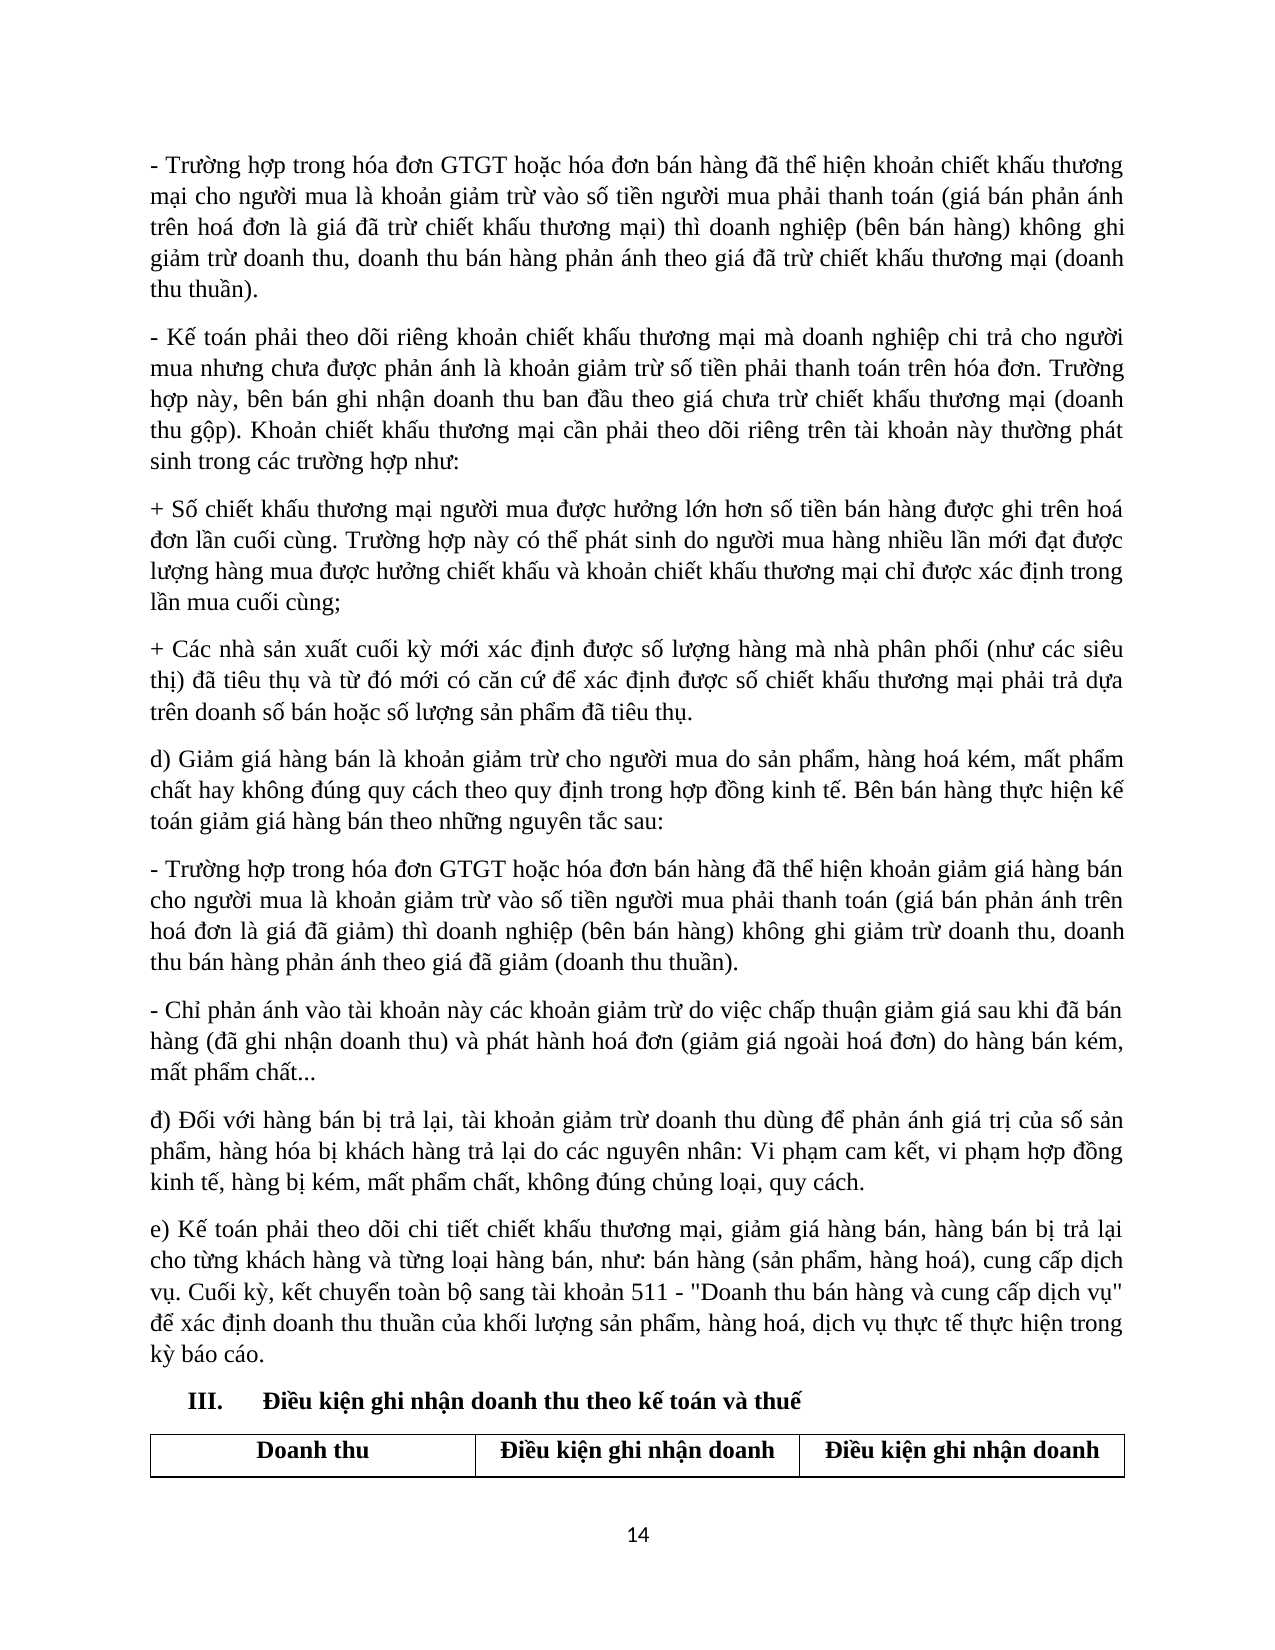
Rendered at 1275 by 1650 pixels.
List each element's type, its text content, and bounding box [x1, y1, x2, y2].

text e) Kế toán phải theo dõi chi tiết chiết khấu thương mại, giảm giá hàng bán, hàng bán bị trả lại cho từng khách hàng và từng loại hàng bán, như: bán hàng (sản phẩm, hàng hoá), cung cấp dịch vụ. Cuối kỳ, kết chuyển toàn bộ sang tài khoản 511 - "Doanh thu bán hàng và cung cấp dịch vụ" để xác định doanh thu thuần của khối lượng sản phẩm, hàng hoá, dịch vụ thực tế thực hiện trong kỳ báo cáo. [150, 1214, 1125, 1367]
text đ) Đối với hàng bán bị trả lại, tài khoản giảm trừ doanh thu dùng để phản ánh giá trị của số sản phẩm, hàng hóa bị khách hàng trả lại do các nguyên nhân: Vi phạm cam kết, vi phạm hợp đồng kinh tế, hàng bị kém, mất phẩm chất, không đúng chủng loại, quy cách. [150, 1105, 1125, 1196]
text - Trường hợp trong hóa đơn GTGT hoặc hóa đơn bán hàng đã thể hiện khoản chiết khấu thương mại cho người mua là khoản giảm trừ vào số tiền người mua phải thanh toán (giá bán phản ánh trên hoá đơn là giá đã trừ chiết khấu thương mại) thì doanh nghiệp (bên bán hàng) không ghi giảm trừ doanh thu, doanh thu bán hàng phản ánh theo giá đã trừ chiết khấu thương mại (doanh thu thuần). [150, 150, 1125, 303]
list Điều kiện ghi nhận doanh thu theo kế toán và thuế [187, 1386, 1125, 1415]
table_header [800, 1435, 1124, 1476]
text - Trường hợp trong hóa đơn GTGT hoặc hóa đơn bán hàng đã thể hiện khoản giảm giá hàng bán cho người mua là khoản giảm trừ vào số tiền người mua phải thanh toán (giá bán phản ánh trên hoá đơn là giá đã giảm) thì doanh nghiệp (bên bán hàng) không ghi giảm trừ doanh thu, doanh thu bán hàng phản ánh theo giá đã giảm (doanh thu thuần). [150, 854, 1125, 976]
table_header Doanh thu [151, 1435, 475, 1476]
text d) Giảm giá hàng bán là khoản giảm trừ cho người mua do sản phẩm, hàng hoá kém, mất phẩm chất hay không đúng quy cách theo quy định trong hợp đồng kinh tế. Bên bán hàng thực hiện kế toán giảm giá hàng bán theo những nguyên tắc sau: [150, 744, 1125, 835]
text + Số chiết khấu thương mại người mua được hưởng lớn hơn số tiền bán hàng được ghi trên hoá đơn lần cuối cùng. Trường hợp này có thể phát sinh do người mua hàng nhiều lần mới đạt được lượng hàng mua được hưởng chiết khấu và khoản chiết khấu thương mại chỉ được xác định trong lần mua cuối cùng; [150, 494, 1125, 616]
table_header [476, 1435, 799, 1476]
text - Kế toán phải theo dõi riêng khoản chiết khấu thương mại mà doanh nghiệp chi trả cho người mua nhưng chưa được phản ánh là khoản giảm trừ số tiền phải thanh toán trên hóa đơn. Trường hợp này, bên bán ghi nhận doanh thu ban đầu theo giá chưa trừ chiết khấu thương mại (doanh thu gộp). Khoản chiết khấu thương mại cần phải theo dõi riêng trên tài khoản này thường phát sinh trong các trường hợp như: [150, 322, 1125, 475]
text - Chỉ phản ánh vào tài khoản này các khoản giảm trừ do việc chấp thuận giảm giá sau khi đã bán hàng (đã ghi nhận doanh thu) và phát hành hoá đơn (giảm giá ngoài hoá đơn) do hàng bán kém, mất phẩm chất... [150, 995, 1125, 1086]
text + Các nhà sản xuất cuối kỳ mới xác định được số lượng hàng mà nhà phân phối (như các siêu thị) đã tiêu thụ và từ đó mới có căn cứ để xác định được số chiết khấu thương mại phải trả dựa trên doanh số bán hoặc số lượng sản phẩm đã tiêu thụ. [150, 634, 1125, 725]
